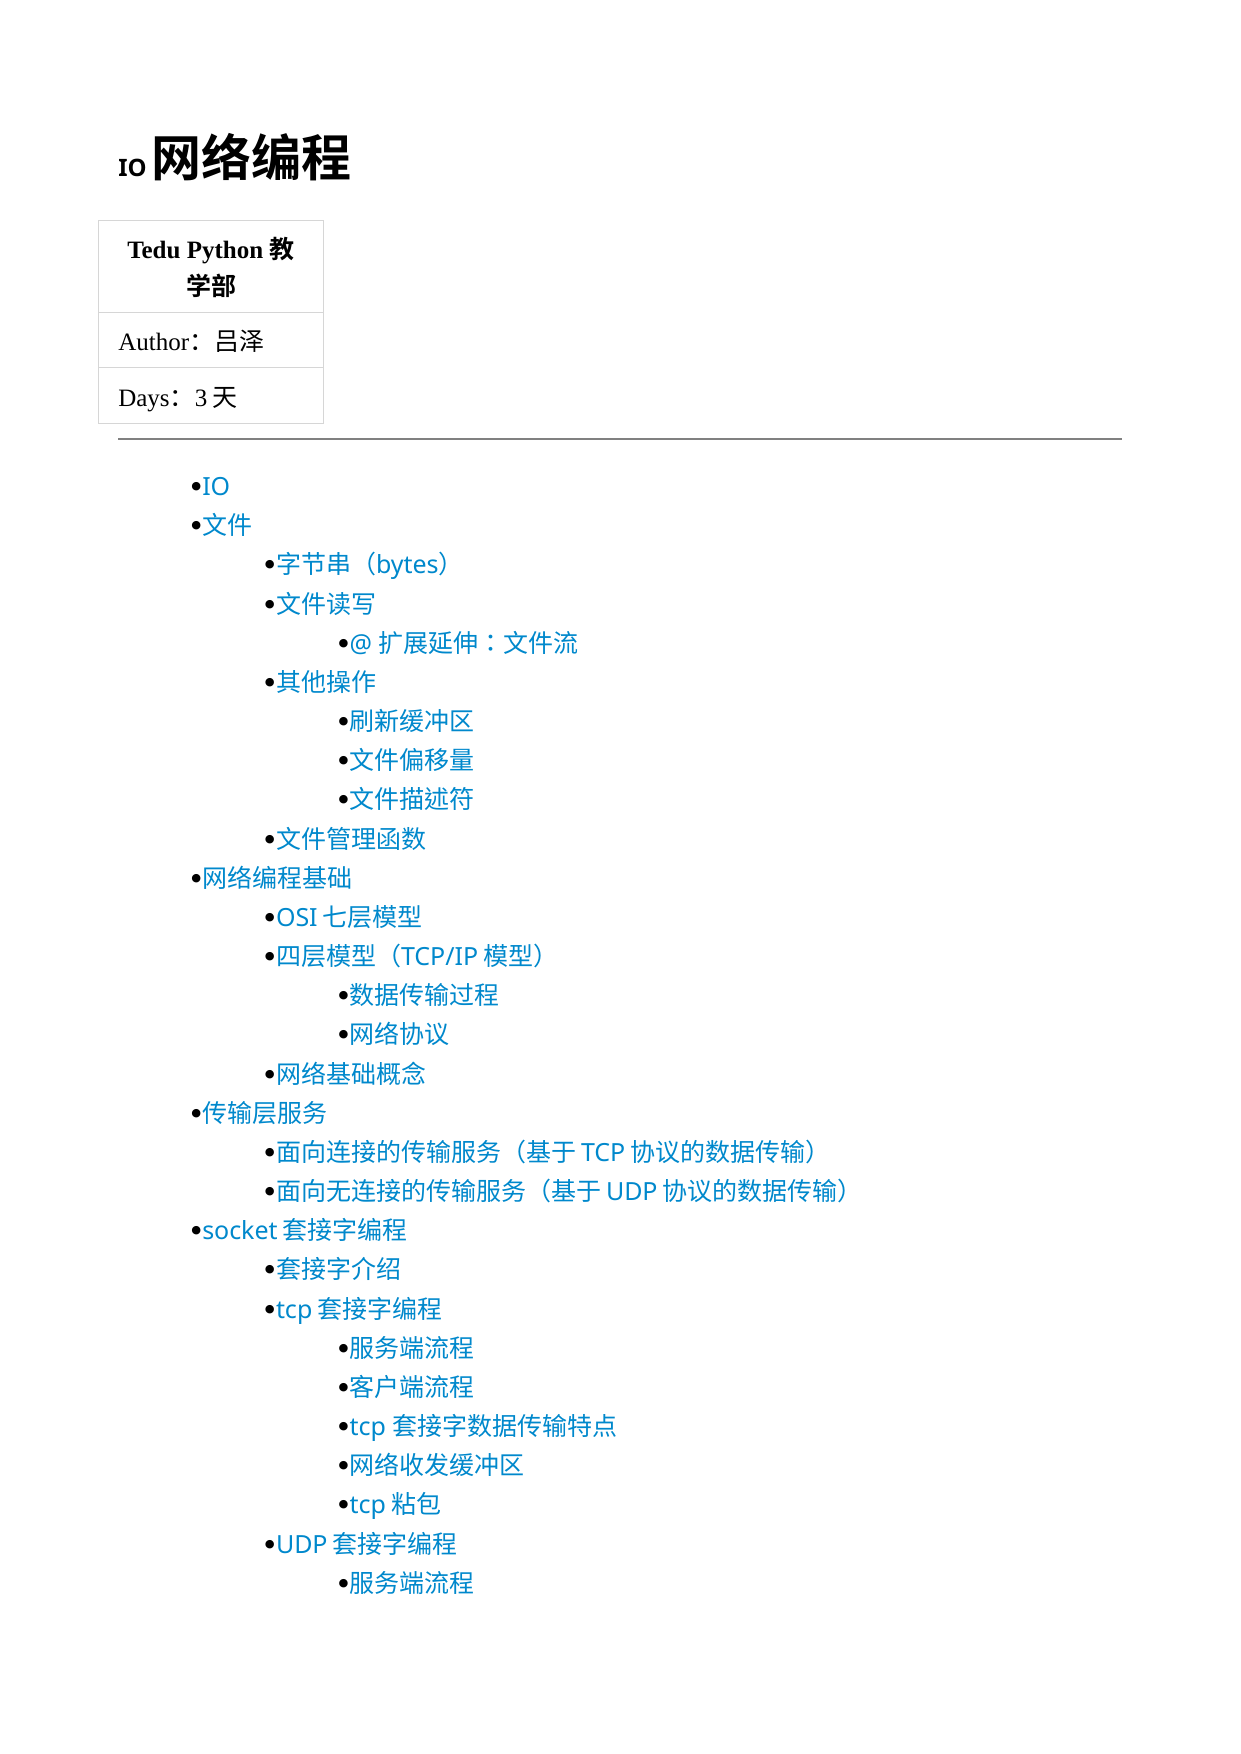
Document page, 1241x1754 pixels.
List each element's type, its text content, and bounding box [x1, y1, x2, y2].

list OSI七层模型 [265, 899, 1122, 934]
list tcp套接字编程 [265, 1291, 1122, 1325]
list tcp 套接字数据传输特点 [339, 1409, 1122, 1443]
list 数据传输过程 [339, 978, 1122, 1012]
list 服务端流程 [339, 1565, 1122, 1599]
list 文件描述符 [339, 782, 1122, 816]
list 传输层服务 [192, 1095, 1122, 1129]
table_cell Days：3天 [99, 368, 323, 423]
list socket套接字编程 [192, 1213, 1122, 1247]
list IO [192, 469, 1122, 503]
list tcp粘包 [339, 1487, 1122, 1521]
list 文件偏移量 [339, 743, 1122, 777]
list 文件 [192, 508, 1122, 542]
list UDP套接字编程 [265, 1526, 1122, 1560]
list 套接字介绍 [265, 1252, 1122, 1286]
list 网络收发缓冲区 [339, 1448, 1122, 1482]
list 网络编程基础 [192, 860, 1122, 894]
list 网络协议 [339, 1017, 1122, 1051]
table_header Tedu Python 教学部 [99, 221, 323, 312]
list 面向连接的传输服务（基于TCP协议的数据传输） [265, 1134, 1122, 1169]
list 服务端流程 [339, 1330, 1122, 1364]
list 字节串（bytes） [265, 547, 1122, 581]
subtitle IO网络编程 [118, 118, 1122, 191]
list 其他操作 [265, 664, 1122, 699]
list 网络基础概念 [265, 1056, 1122, 1090]
list 面向无连接的传输服务（基于UDP协议的数据传输） [265, 1174, 1122, 1208]
list 四层模型（TCP/IP模型） [265, 939, 1122, 973]
list 文件管理函数 [265, 821, 1122, 855]
list 客户端流程 [339, 1369, 1122, 1404]
list 文件读写 [265, 586, 1122, 620]
list 刷新缓冲区 [339, 704, 1122, 738]
list @ 扩展延伸：文件流 [339, 625, 1122, 659]
table_cell Author：吕泽 [99, 313, 323, 367]
